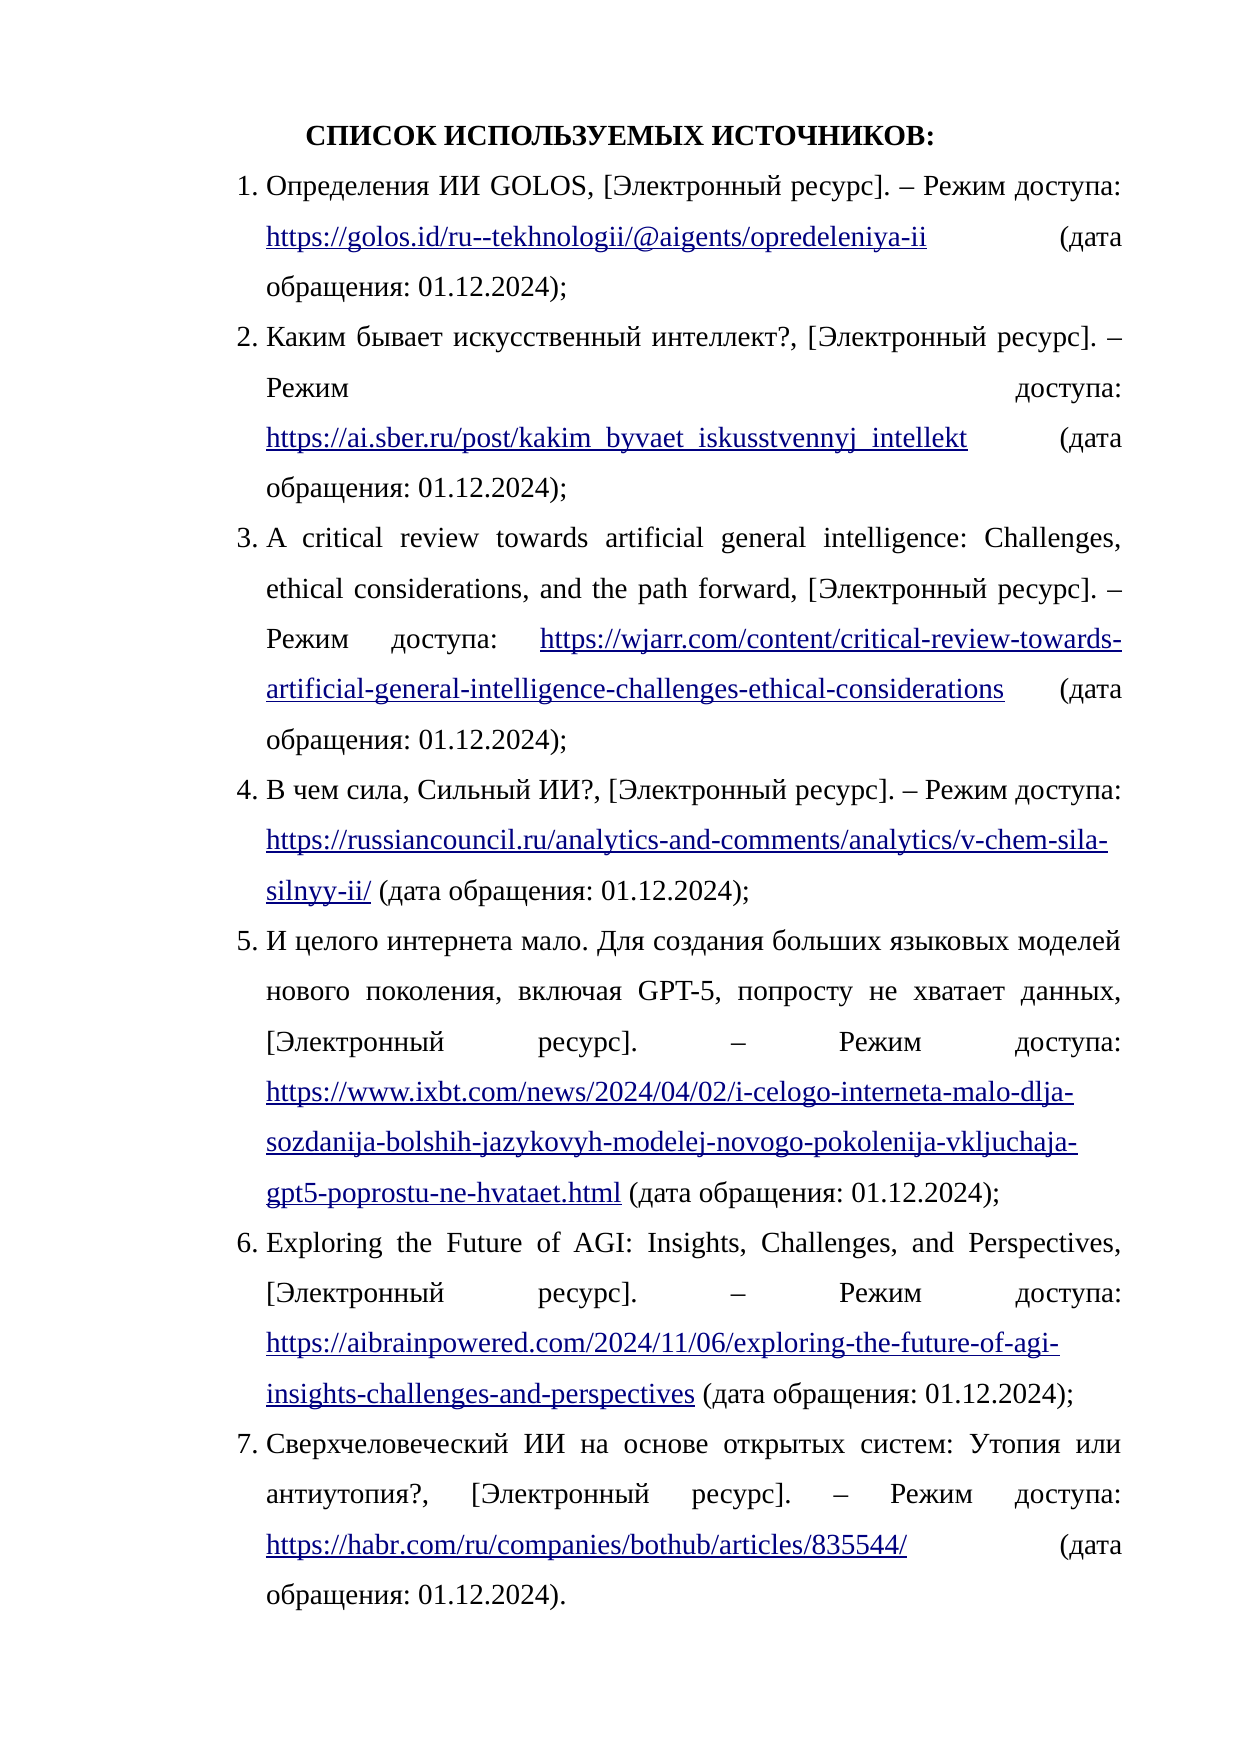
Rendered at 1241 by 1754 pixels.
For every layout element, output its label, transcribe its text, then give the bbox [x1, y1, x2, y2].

list Сверхчеловеческий ИИ на основе открытых систем: Утопия или антиутопия?, [Электронный ресурс]. – Режим доступа: https://habr.com/ru/companies/bothub/articles/835544/ (дата обращения: 01.12.2024). [236, 1426, 1122, 1611]
list В чем сила, Сильный ИИ?, [Электронный ресурс]. – Режим доступа: https://russiancouncil.ru/analytics-and-comments/analytics/v-chem-sila-silnyy-ii/ (дата обращения: 01.12.2024); [236, 772, 1122, 906]
list Exploring the Future of AGI: Insights, Challenges, and Perspectives, [Электронный ресурс]. – Режим доступа: https://aibrainpowered.com/2024/11/06/exploring-the-future-of-agi-insights-challenges-and-perspectives (дата обращения: 01.12.2024); [236, 1225, 1122, 1409]
list И целого интернета мало. Для создания больших языковых моделей нового поколения, включая GPT-5, попросту не хватает данных, [Электронный ресурс]. – Режим доступа: https://www.ixbt.com/news/2024/04/02/i-celogo-interneta-malo-dlja-sozdanija-bolshih-jazykovyh-modelej-novogo-pokolenija-vkljuchaja-gpt5-poprostu-ne-hvataet.html (дата обращения: 01.12.2024); [236, 923, 1122, 1208]
list Каким бывает искусственный интеллект?, [Электронный ресурс]. – Режим доступа: https://ai.sber.ru/post/kakim_byvaet_iskusstvennyj_intellekt (дата обращения: 01.12.2024); [236, 319, 1122, 504]
list A critical review towards artificial general intelligence: Challenges, ethical considerations, and the path forward, [Электронный ресурс]. – Режим доступа: https://wjarr.com/content/critical-review-towards-artificial-general-intelligence-challenges-ethical-considerations (дата обращения: 01.12.2024); [236, 521, 1122, 755]
text СПИСОК ИСПОЛЬЗУЕМЫХ ИСТОЧНИКОВ: [118, 118, 1122, 152]
list Определения ИИ GOLOS, [Электронный ресурс]. – Режим доступа: https://golos.id/ru--tekhnologii/@aigents/opredeleniya-ii (дата обращения: 01.12.2024); [236, 168, 1122, 303]
